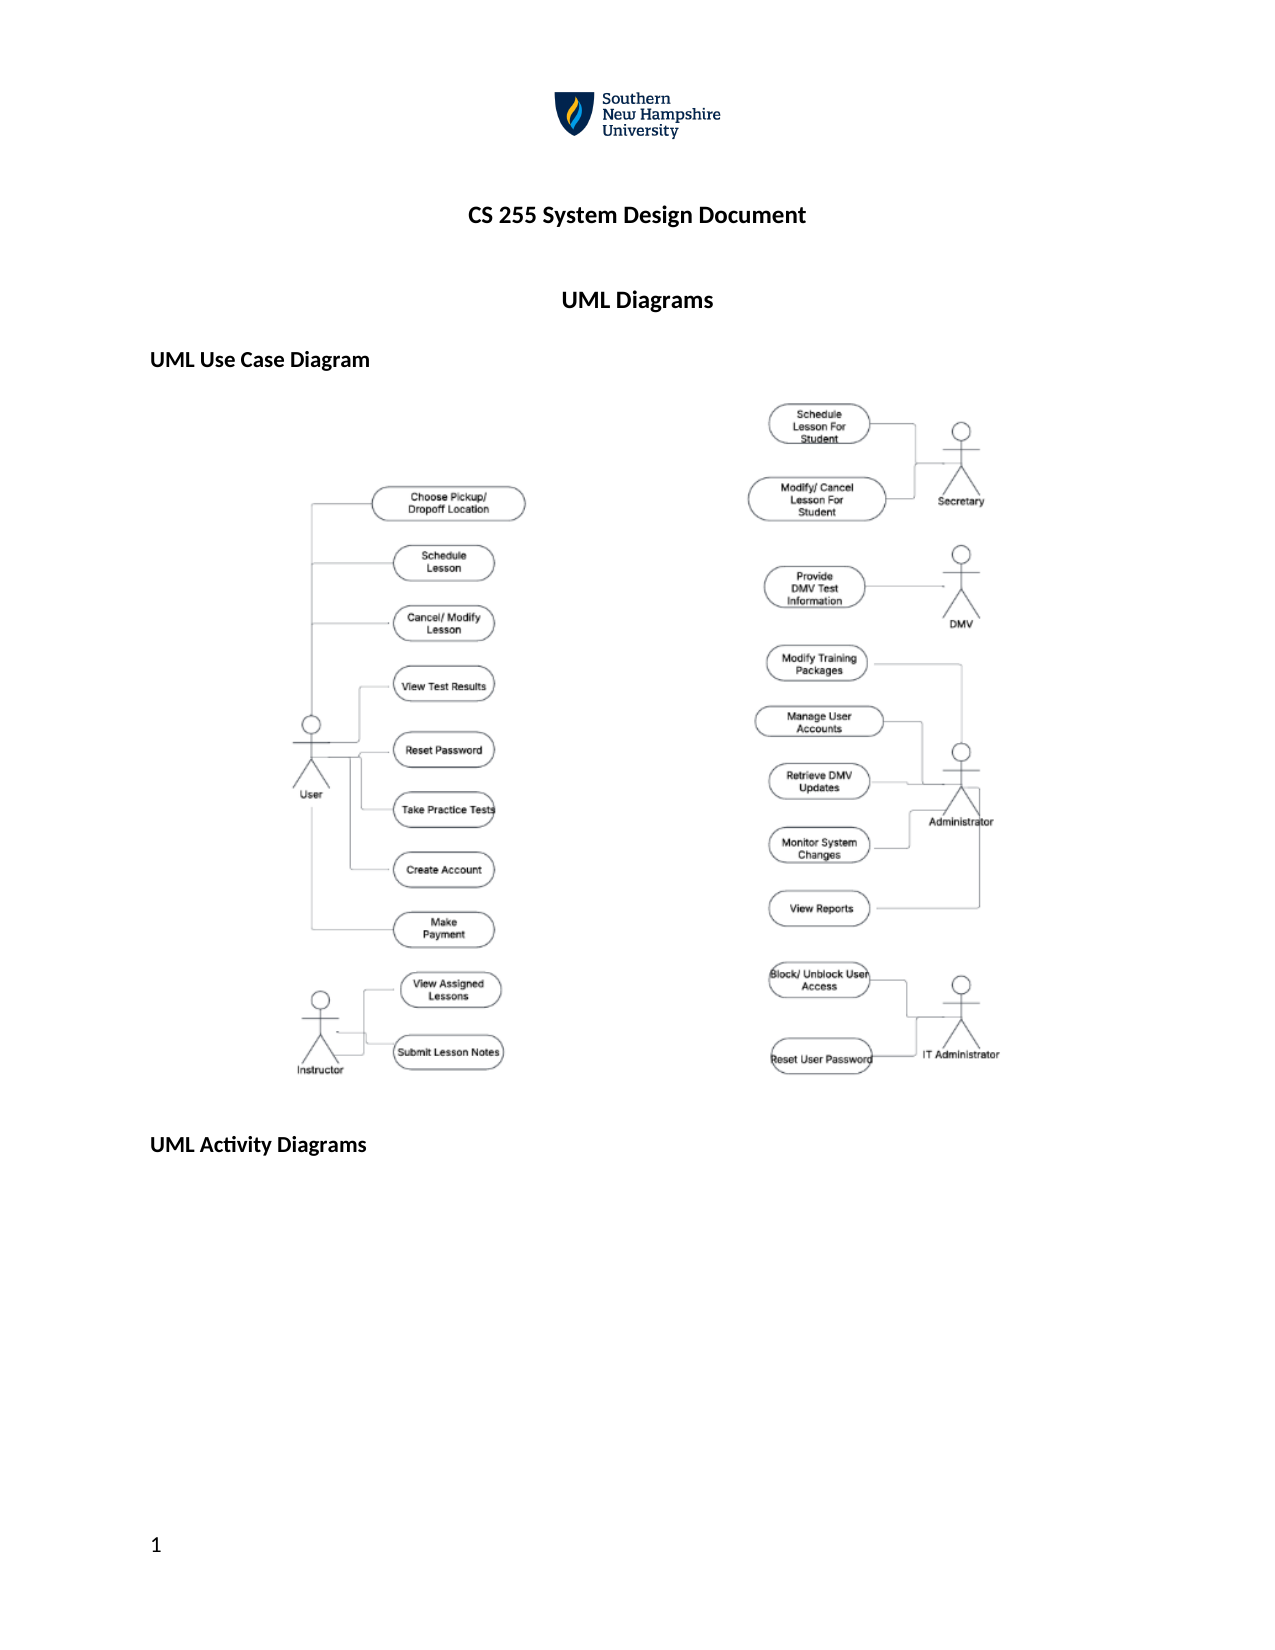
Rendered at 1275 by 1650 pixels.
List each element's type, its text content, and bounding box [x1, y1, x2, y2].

picture [546, 75, 729, 154]
subtitle UML Use Case Diagram [150, 345, 1125, 373]
subtitle UML Activity Diagrams [150, 766, 1125, 1158]
picture [189, 377, 1086, 1108]
subtitle CS 255 System Design Document [150, 199, 1125, 229]
subtitle UML Diagrams [150, 285, 1125, 315]
